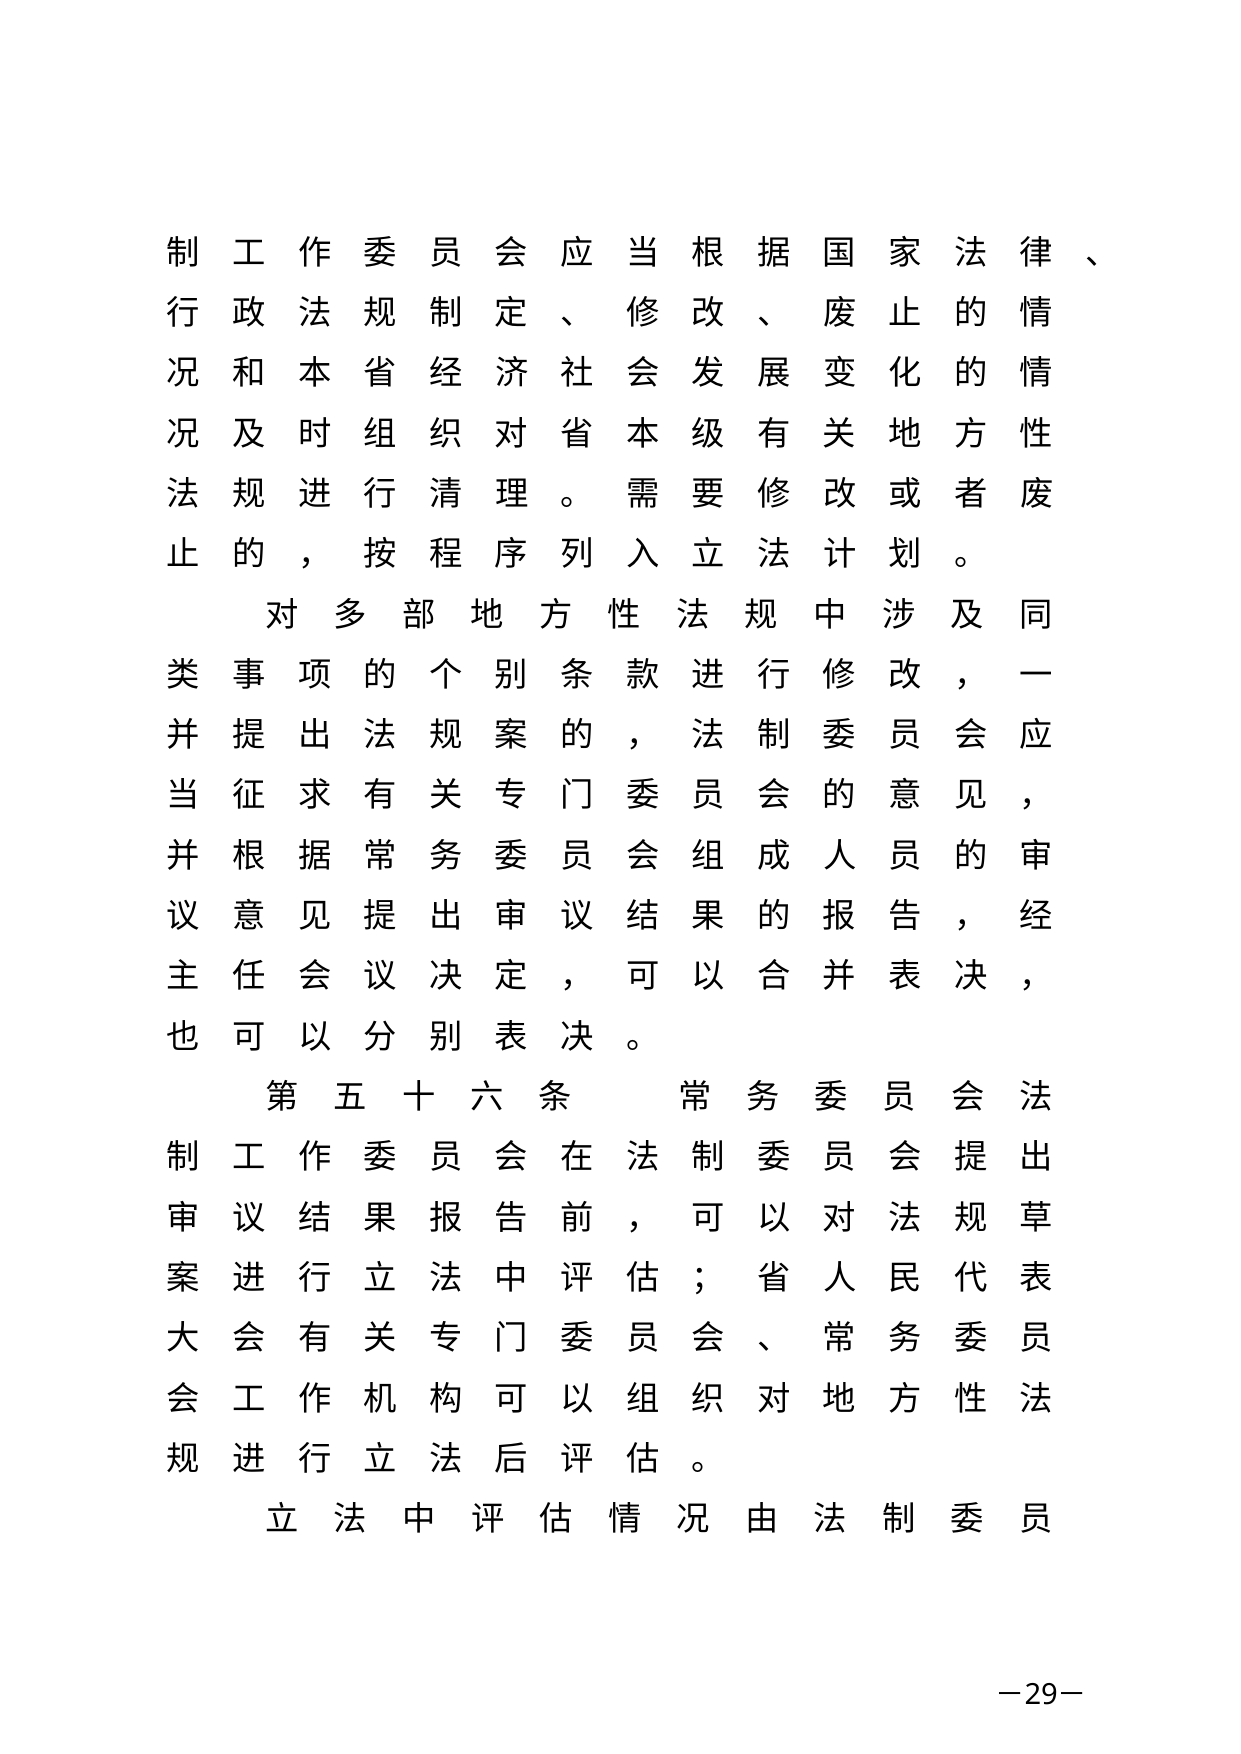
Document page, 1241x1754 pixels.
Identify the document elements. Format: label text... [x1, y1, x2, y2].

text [167, 1486, 1085, 1546]
text 对多部地方性法规中涉及同类事项的个别条款进行修改，一并提出法规案的，法制委员会应当征求有关专门委员会的意见，并根据常务委员会组成人员的审议意见提出审议结果的报告，经主任会议决定，可以合并表决，也可以分别表决。 [167, 581, 1085, 1064]
text 第五十六条 常务委员会法制工作委员会在法制委员会提出审议结果报告前，可以对法规草案进行立法中评估；省人民代表大会有关专门委员会、常务委员会工作机构可以组织对地方性法规进行立法后评估。 [167, 1064, 1085, 1486]
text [167, 219, 1085, 581]
